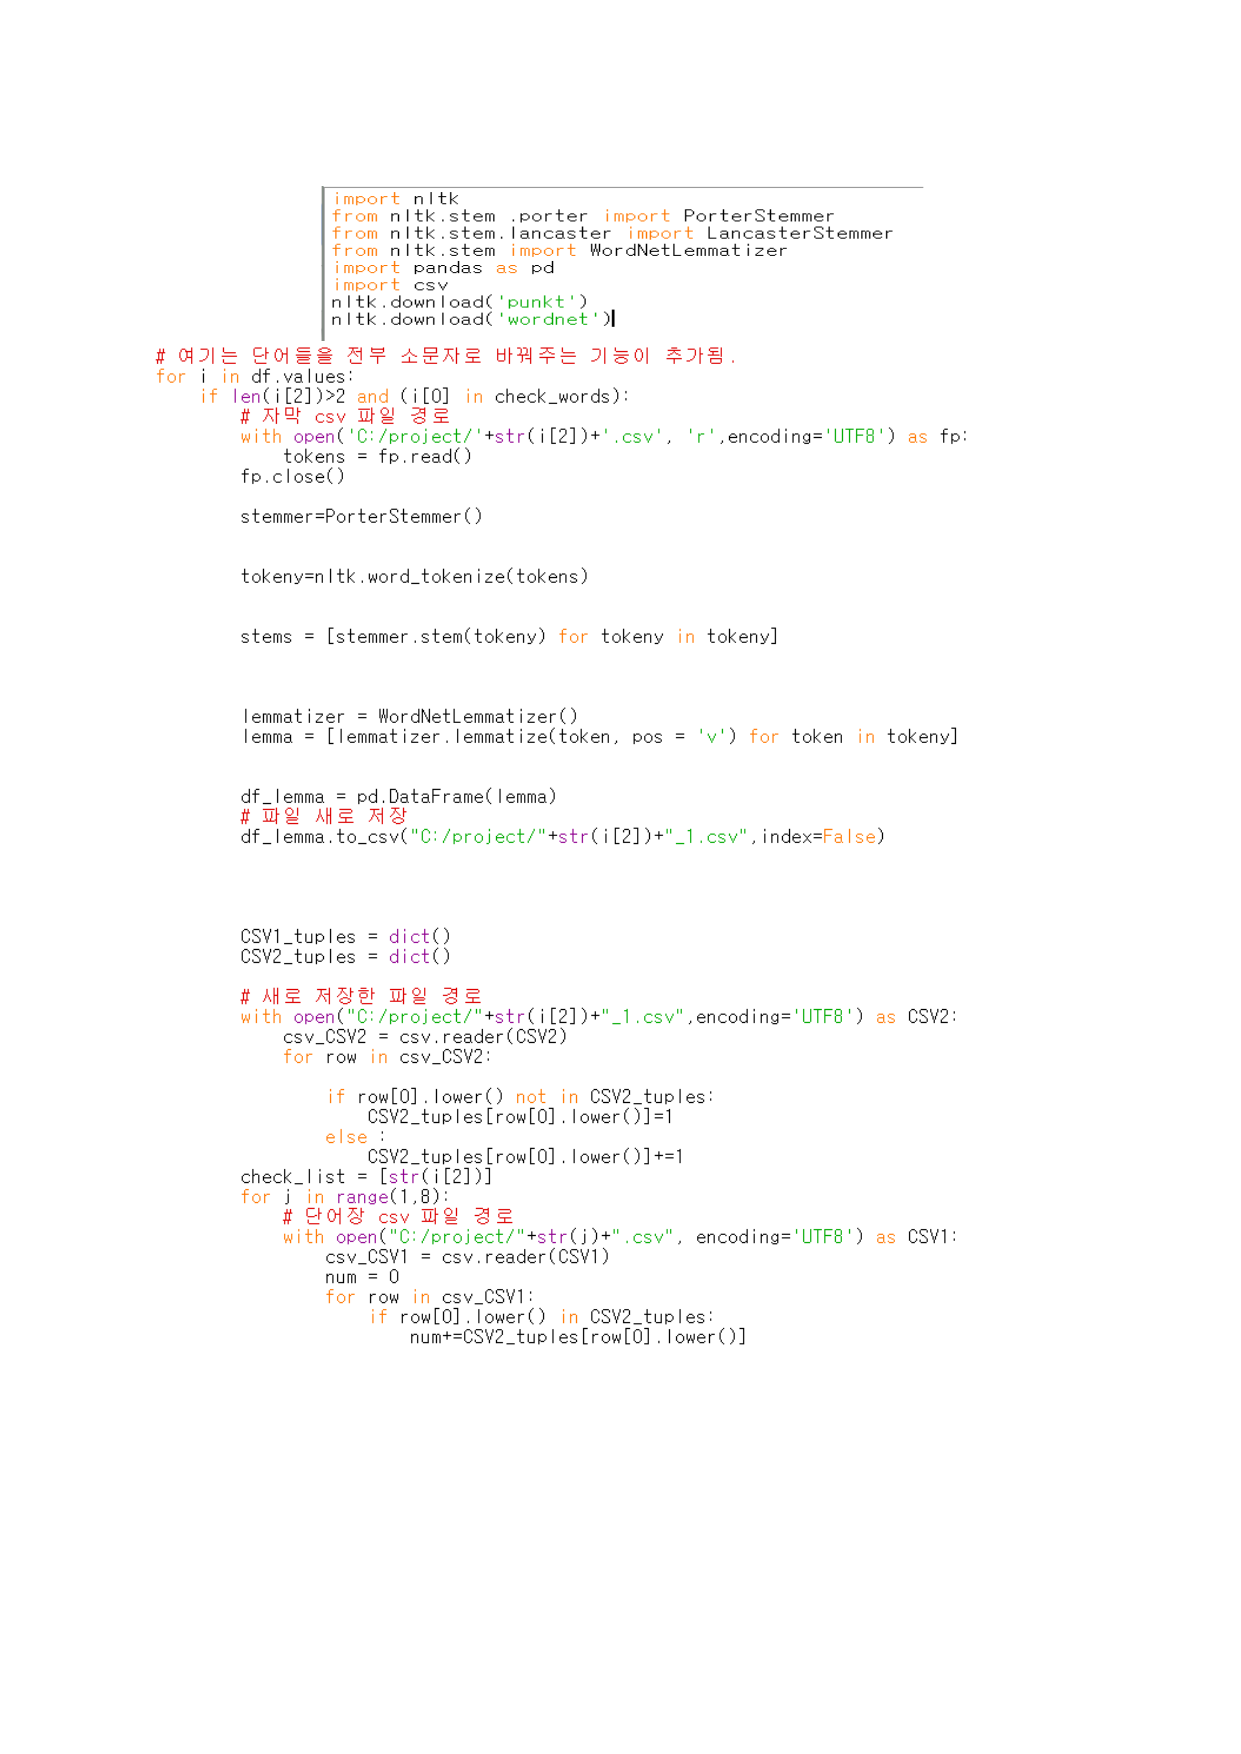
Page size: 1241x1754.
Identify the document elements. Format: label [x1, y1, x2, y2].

picture [321, 186, 924, 341]
picture [150, 344, 1095, 1368]
